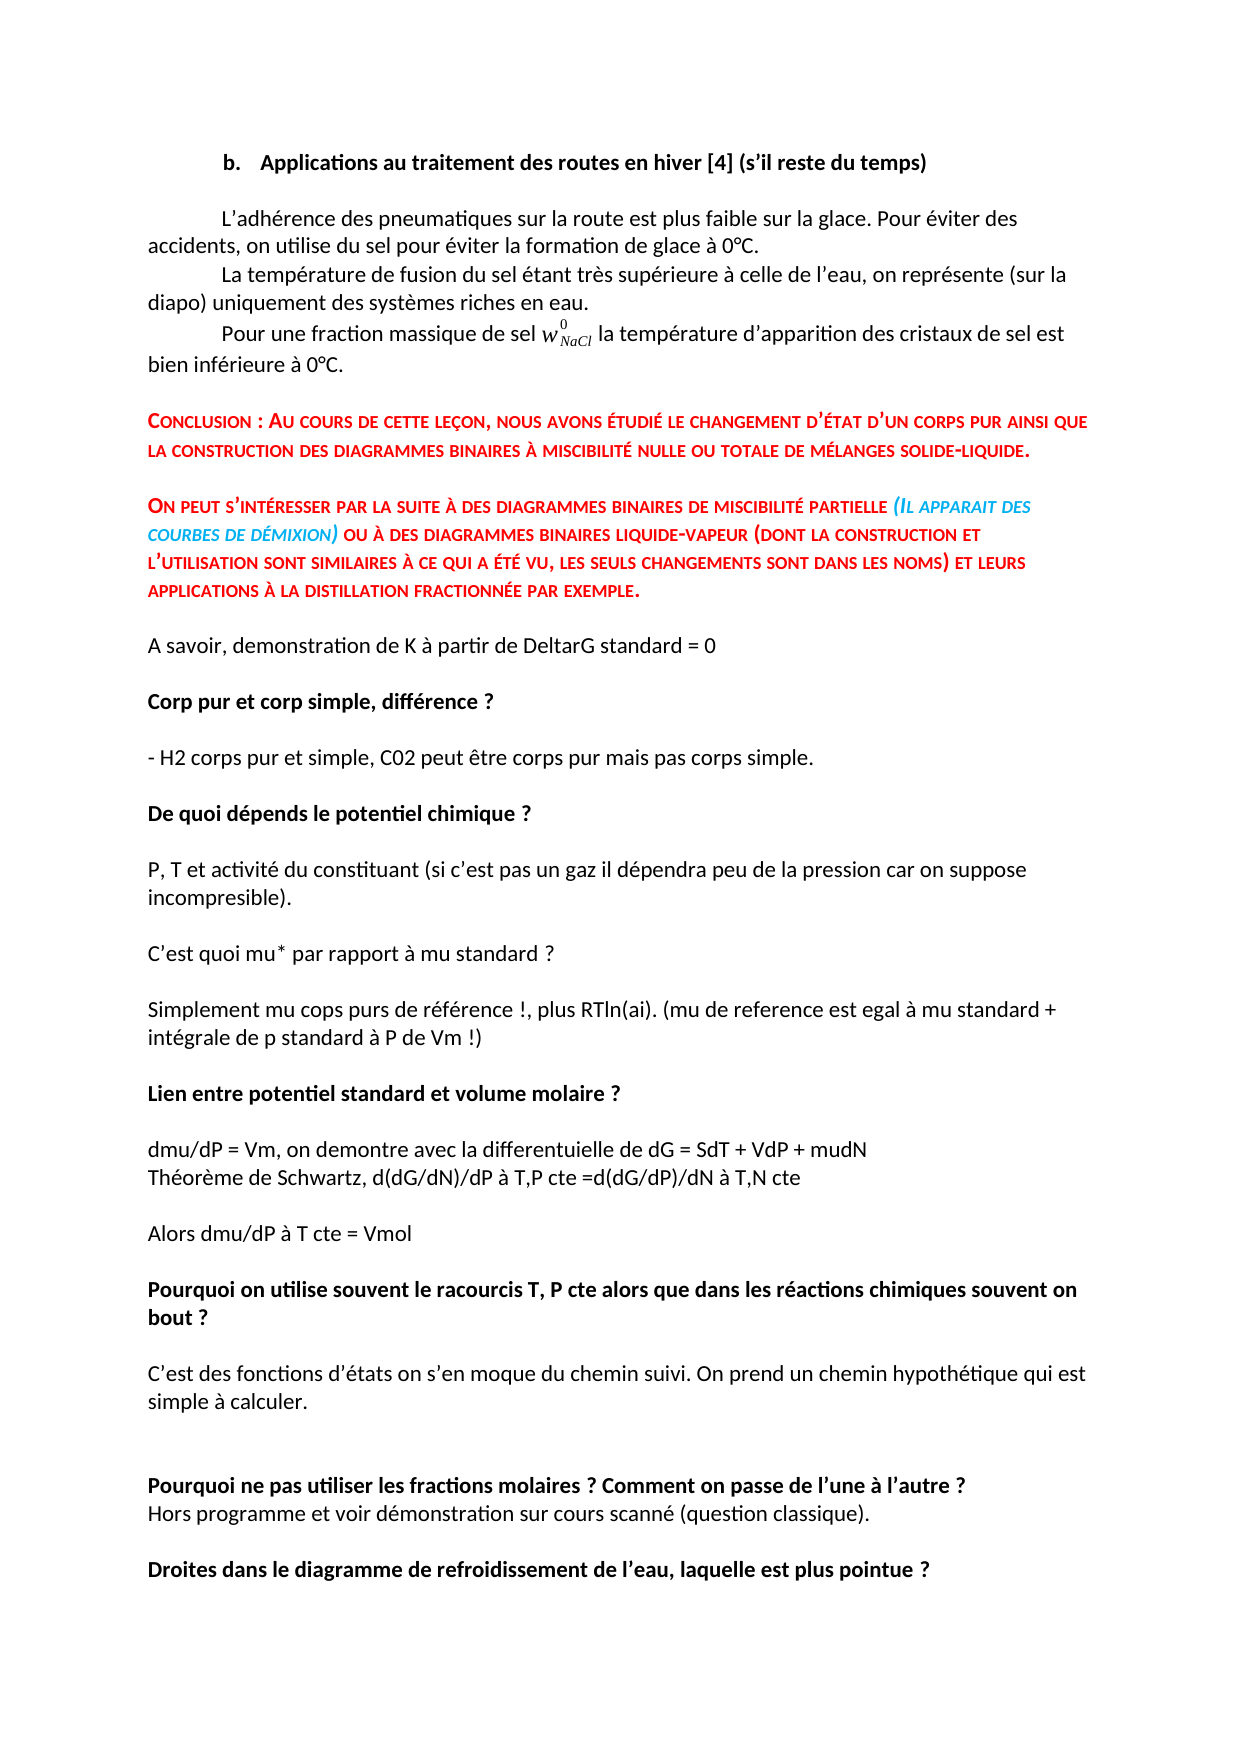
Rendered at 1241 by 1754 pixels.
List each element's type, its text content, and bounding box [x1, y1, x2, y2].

text Alors dmu/dP à T cte = Vmol [148, 1219, 1093, 1247]
text Corp pur et corp simple, différence ? [148, 687, 1093, 715]
text A savoir, demonstration de K à partir de DeltarG standard = 0 [148, 631, 1093, 659]
text Pourquoi ne pas utiliser les fractions molaires ? Comment on passe de l’une à l’autre ? [148, 1471, 1093, 1499]
text Simplement mu cops purs de référence !, plus RTln(ai). (mu de reference est egal à mu standard + intégrale de p standard à P de Vm !) [148, 995, 1093, 1051]
text On peut s’intéresser par la suite à des diagrammes binaires de miscibilité partielle (Il apparait des courbes de démixion) ou à des diagrammes binaires liquide-vapeur (dont la construction et l’utilisation sont similaires à ce qui a été vu, les seuls changements sont dans les noms) et leurs applications à la distillation fractionnée par exemple. [148, 491, 1093, 603]
text L’adhérence des pneumatiques sur la route est plus faible sur la glace. Pour éviter des accidents, on utilise du sel pour éviter la formation de glace à 0°C. [148, 204, 1093, 260]
text De quoi dépends le potentiel chimique ? [148, 799, 1093, 827]
text Lien entre potentiel standard et volume molaire ? [148, 1079, 1093, 1107]
text Pour une fraction massique de sel la température d’apparition des cristaux de sel est bien inférieure à 0°C. [148, 316, 1093, 379]
text C’est quoi mu* par rapport à mu standard ? [148, 939, 1093, 967]
text Théorème de Schwartz, d(dG/dN)/dP à T,P cte =d(dG/dP)/dN à T,N cte [148, 1163, 1093, 1191]
text dmu/dP = Vm, on demontre avec la differentuielle de dG = SdT + VdP + mudN [148, 1135, 1093, 1163]
text C’est des fonctions d’états on s’en moque du chemin suivi. On prend un chemin hypothétique qui est simple à calculer. [148, 1359, 1093, 1415]
text La température de fusion du sel étant très supérieure à celle de l’eau, on représente (sur la diapo) uniquement des systèmes riches en eau. [148, 260, 1093, 316]
list Applications au traitement des routes en hiver [4] (s’il reste du temps) [223, 148, 1093, 176]
text P, T et activité du constituant (si c’est pas un gaz il dépendra peu de la pression car on suppose incompresible). [148, 855, 1093, 911]
text Hors programme et voir démonstration sur cours scanné (question classique). [148, 1499, 1093, 1527]
text Pourquoi on utilise souvent le racourcis T, P cte alors que dans les réactions chimiques souvent on bout ? [148, 1275, 1093, 1331]
text Conclusion : Au cours de cette leçon, nous avons étudié le changement d’état d’un corps pur ainsi que la construction des diagrammes binaires à miscibilité nulle ou totale de mélanges solide-liquide. [148, 407, 1093, 463]
text - H2 corps pur et simple, C02 peut être corps pur mais pas corps simple. [148, 743, 1093, 771]
text Droites dans le diagramme de refroidissement de l’eau, laquelle est plus pointue ? [148, 1556, 1093, 1583]
